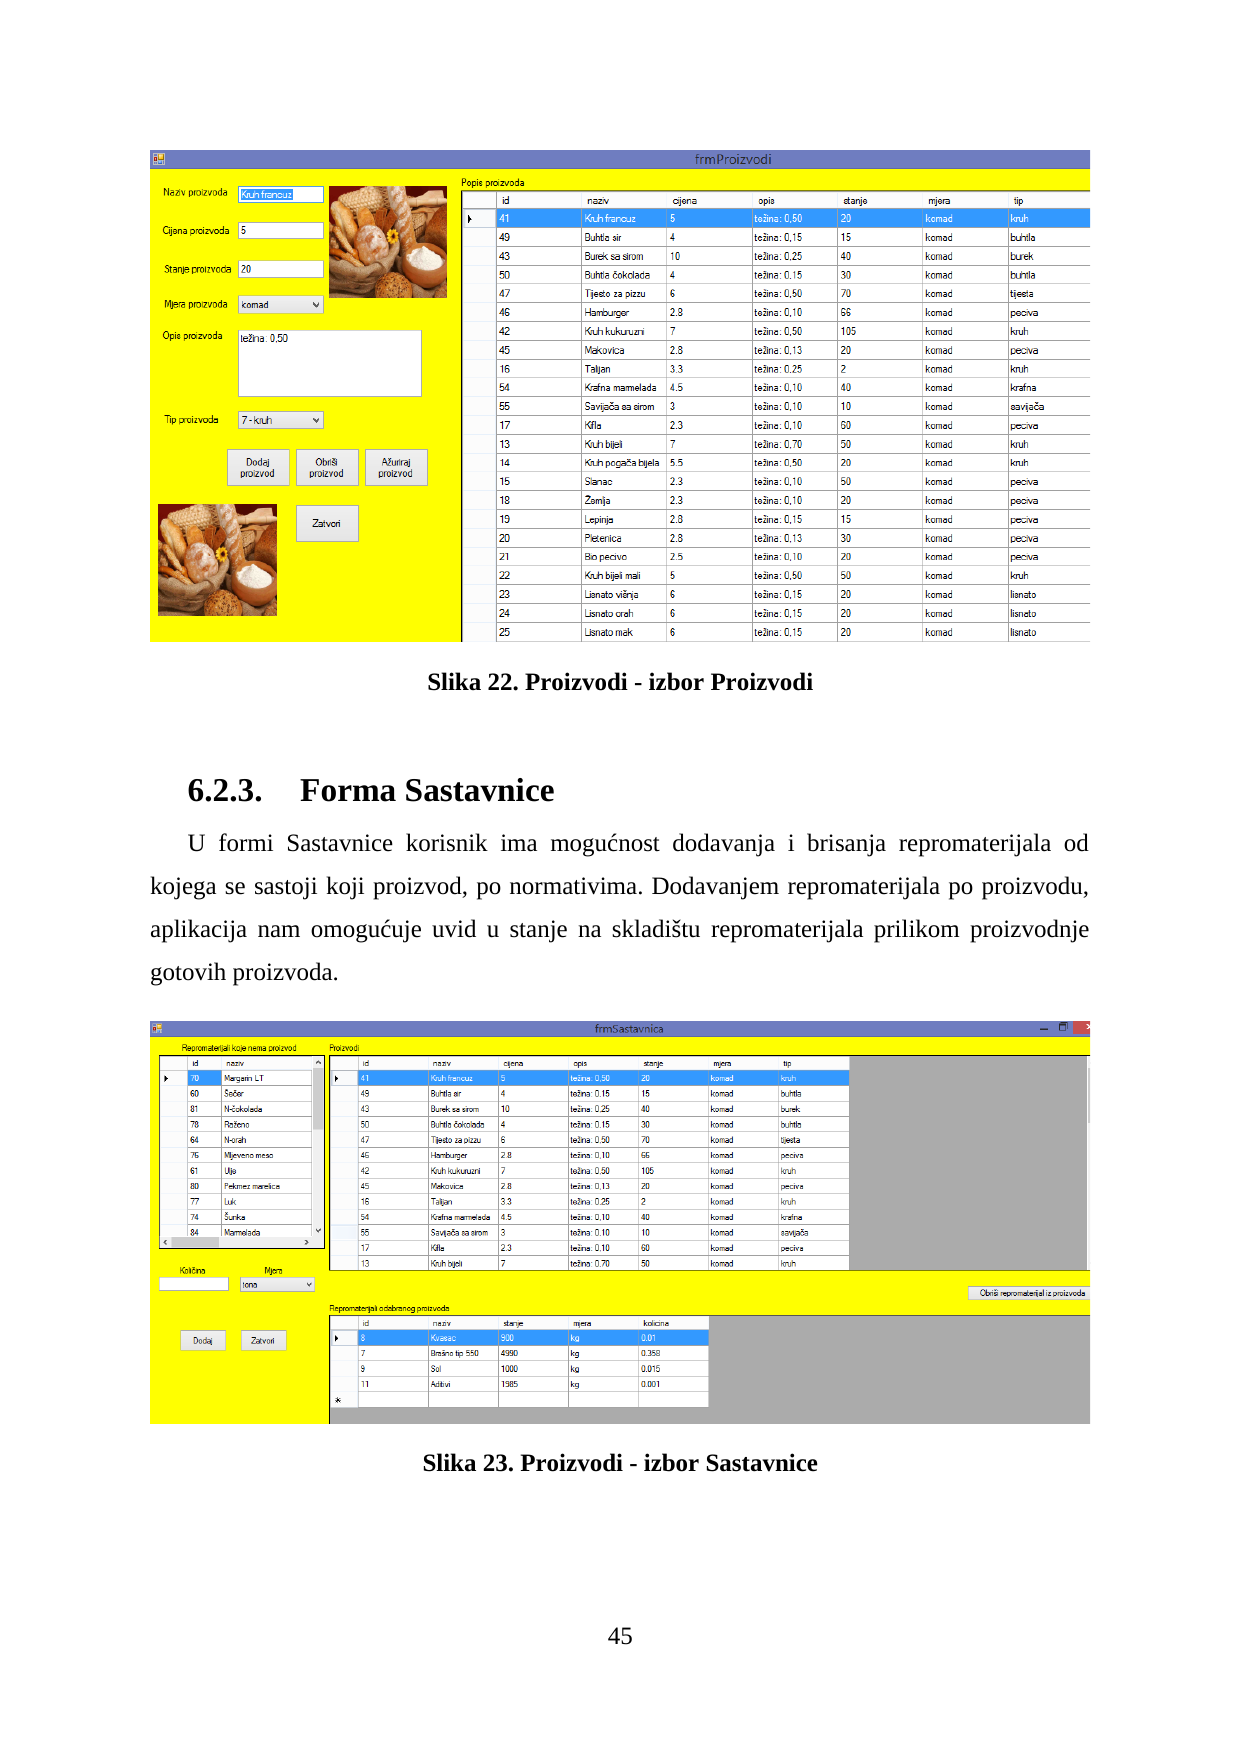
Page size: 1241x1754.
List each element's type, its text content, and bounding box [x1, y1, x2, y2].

text U formi Sastavnice korisnik ima mogućnost dodavanja i brisanja repromaterijala od kojega se sastoji koji proizvod, po normativima. Dodavanjem repromaterijala po proizvodu, aplikacija nam omogućuje uvid u stanje na skladištu repromaterijala prilikom proizvodnje gotovih proizvoda. [150, 828, 1090, 986]
picture [150, 1021, 1091, 1424]
subtitle Forma Sastavnice [187, 770, 1090, 809]
picture [150, 150, 1091, 642]
